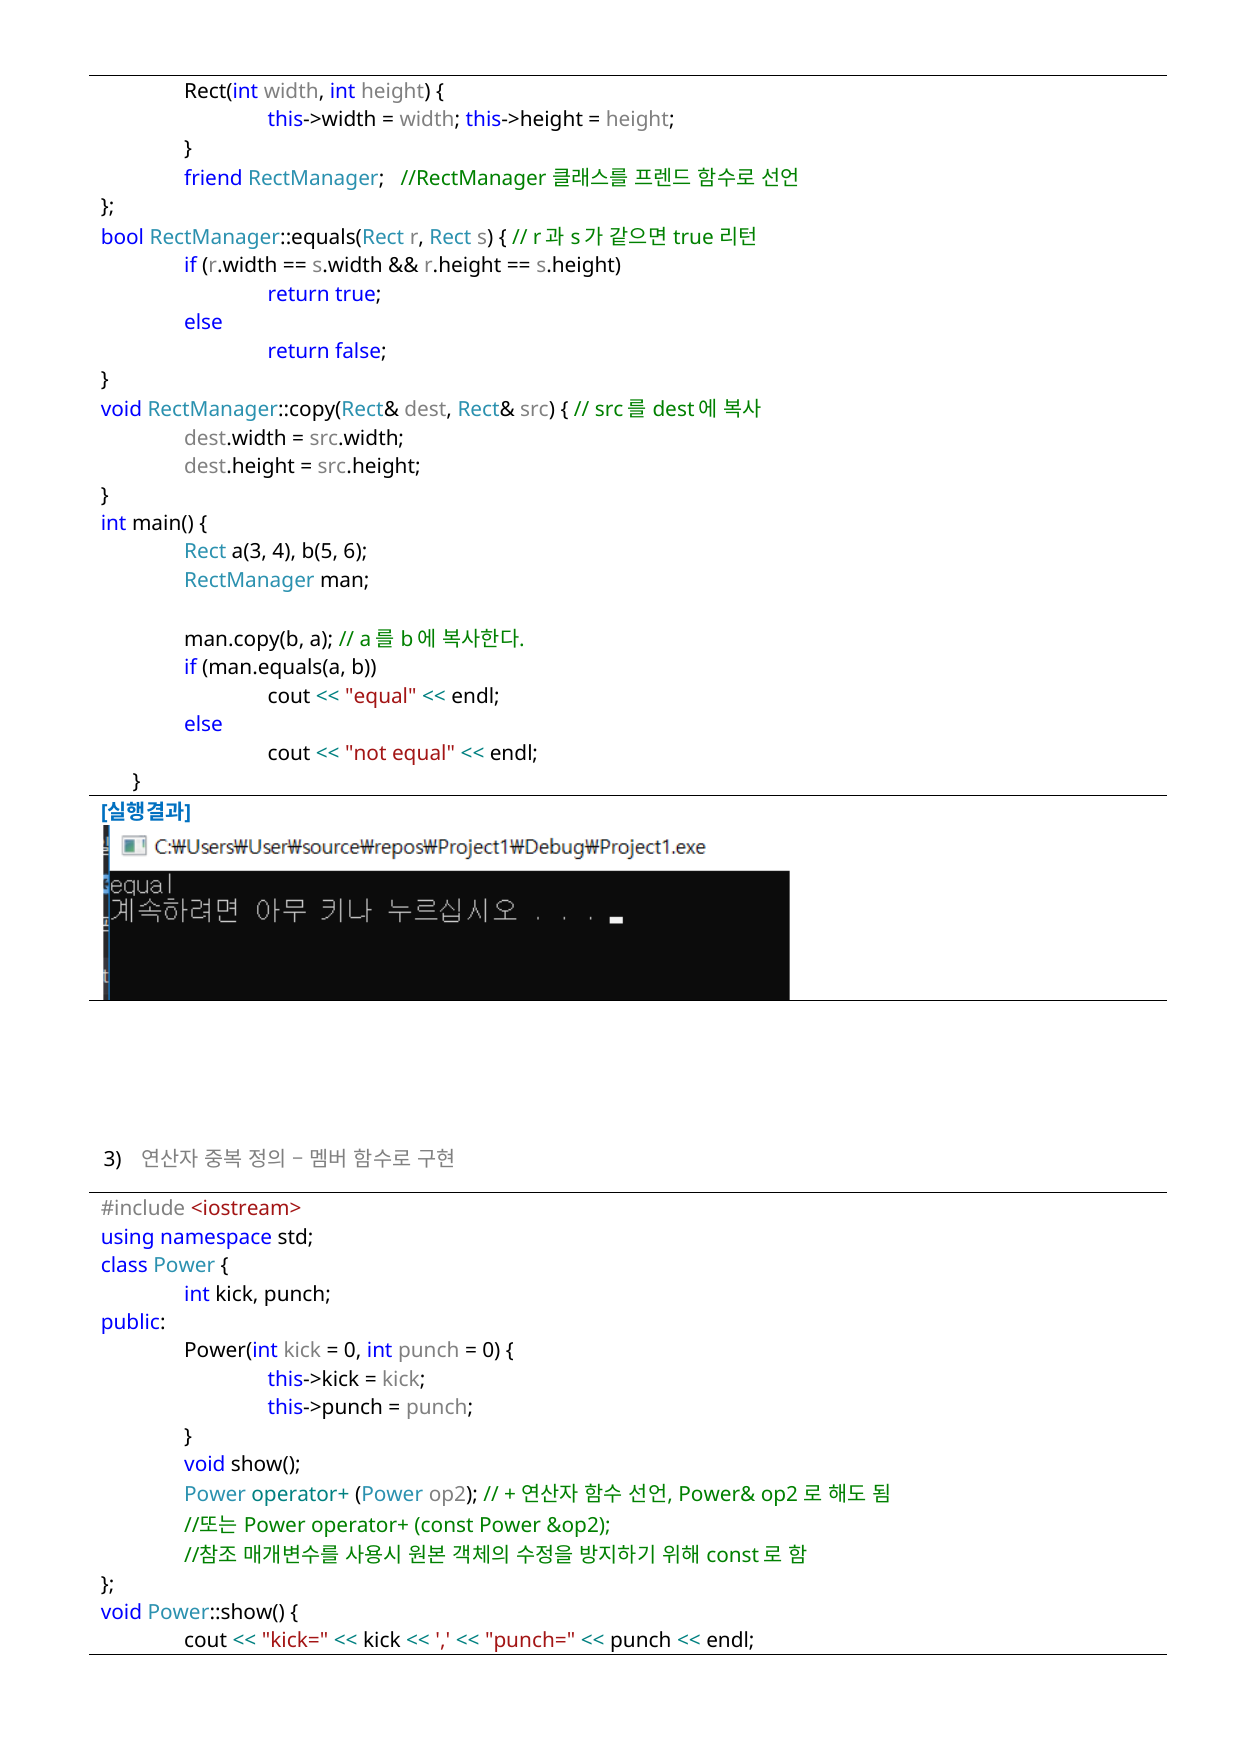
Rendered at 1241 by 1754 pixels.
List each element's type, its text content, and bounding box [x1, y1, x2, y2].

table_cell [89, 76, 1167, 794]
table_cell [실행결과] [89, 796, 1167, 999]
table_header 연산자 중복 정의 – 멤버 함수로 구현 [89, 1143, 1167, 1192]
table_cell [89, 1193, 1167, 1654]
picture [103, 825, 790, 1000]
